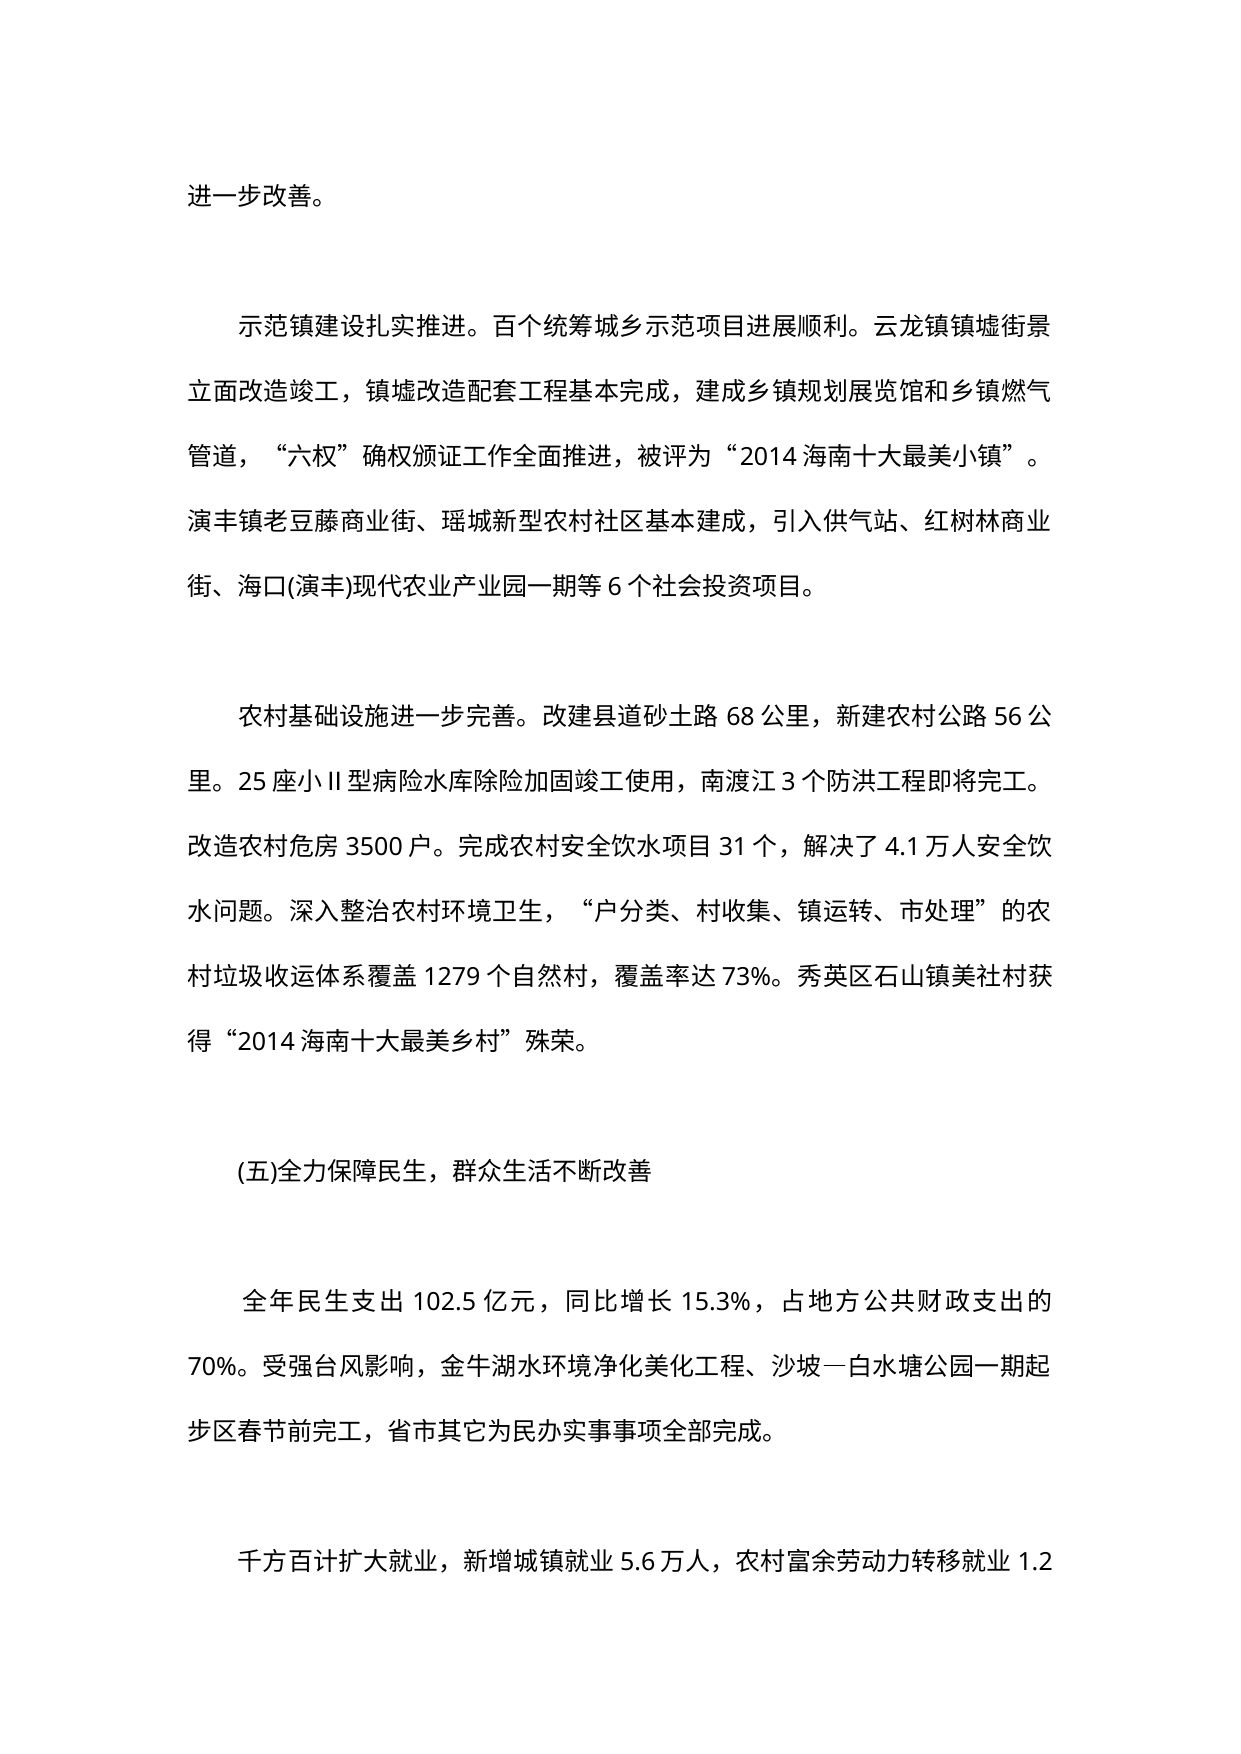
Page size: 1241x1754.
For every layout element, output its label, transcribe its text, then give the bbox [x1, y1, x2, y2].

text 全年民生支出102.5亿元，同比增长15.3%，占地方公共财政支出的70%。受强台风影响，金牛湖水环境净化美化工程、沙坡—白水塘公园一期起步区春节前完工，省市其它为民办实事事项全部完成。 [187, 1267, 1053, 1462]
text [187, 162, 1053, 227]
text (五)全力保障民生，群众生活不断改善 [187, 1137, 1053, 1202]
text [187, 1527, 1053, 1592]
text 农村基础设施进一步完善。改建县道砂土路68公里，新建农村公路56公里。25座小Ⅱ型病险水库除险加固竣工使用，南渡江3个防洪工程即将完工。改造农村危房3500户。完成农村安全饮水项目31个，解决了4.1万人安全饮水问题。深入整治农村环境卫生，“户分类、村收集、镇运转、市处理”的农村垃圾收运体系覆盖1279个自然村，覆盖率达73%。秀英区石山镇美社村获得“2014海南十大最美乡村”殊荣。 [187, 682, 1053, 1072]
text 示范镇建设扎实推进。百个统筹城乡示范项目进展顺利。云龙镇镇墟街景立面改造竣工，镇墟改造配套工程基本完成，建成乡镇规划展览馆和乡镇燃气管道，“六权”确权颁证工作全面推进，被评为“2014海南十大最美小镇”。演丰镇老豆藤商业街、瑶城新型农村社区基本建成，引入供气站、红树林商业街、海口(演丰)现代农业产业园一期等6个社会投资项目。 [187, 292, 1053, 617]
